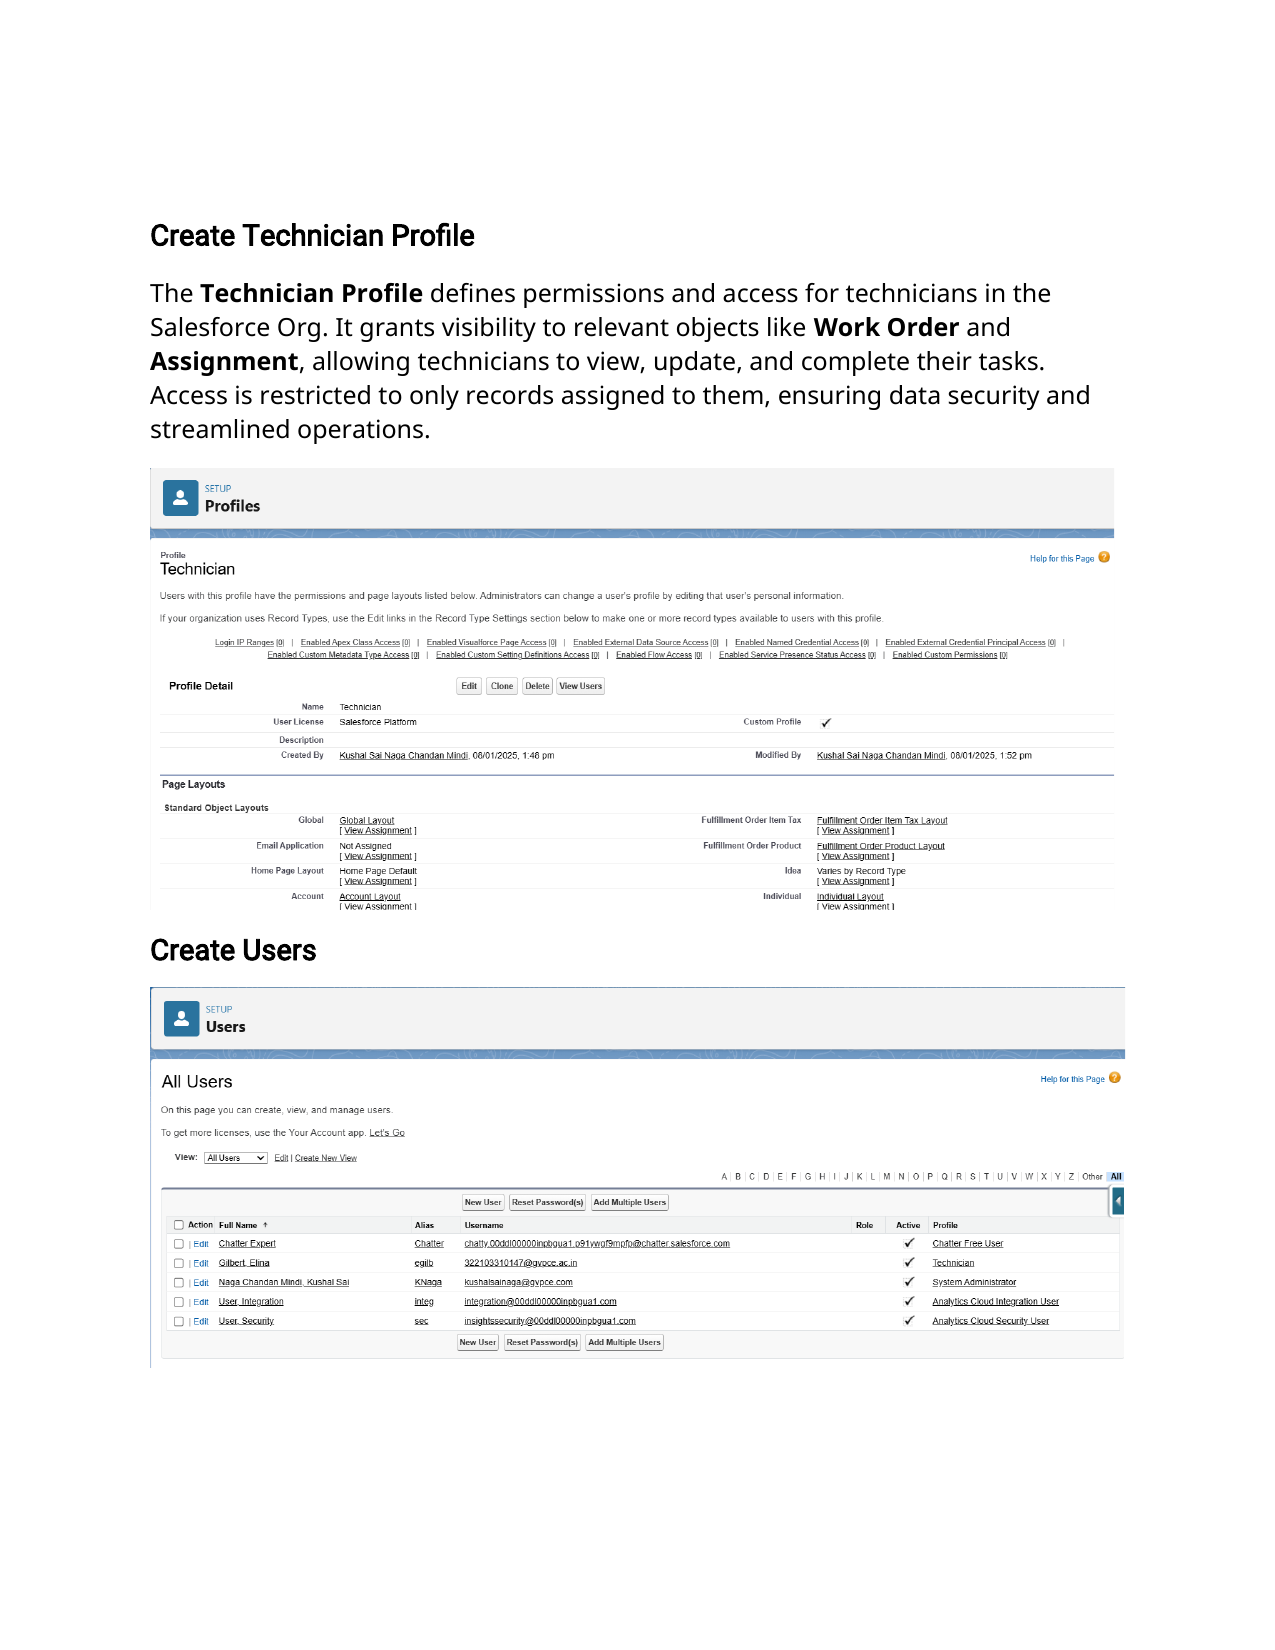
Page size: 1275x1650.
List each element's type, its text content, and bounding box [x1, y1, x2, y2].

picture [150, 468, 1115, 910]
text Create Users [150, 933, 1125, 967]
picture [150, 987, 1125, 1368]
text Create Technician Profile [150, 218, 1125, 252]
text The Technician Profile defines permissions and access for technicians in the Salesforce Org. It grants visibility to relevant objects like Work Order and Assignment, allowing technicians to view, update, and complete their tasks. Access is restricted to only records assigned to them, ensuring data security and streamlined operations. [150, 275, 1125, 446]
